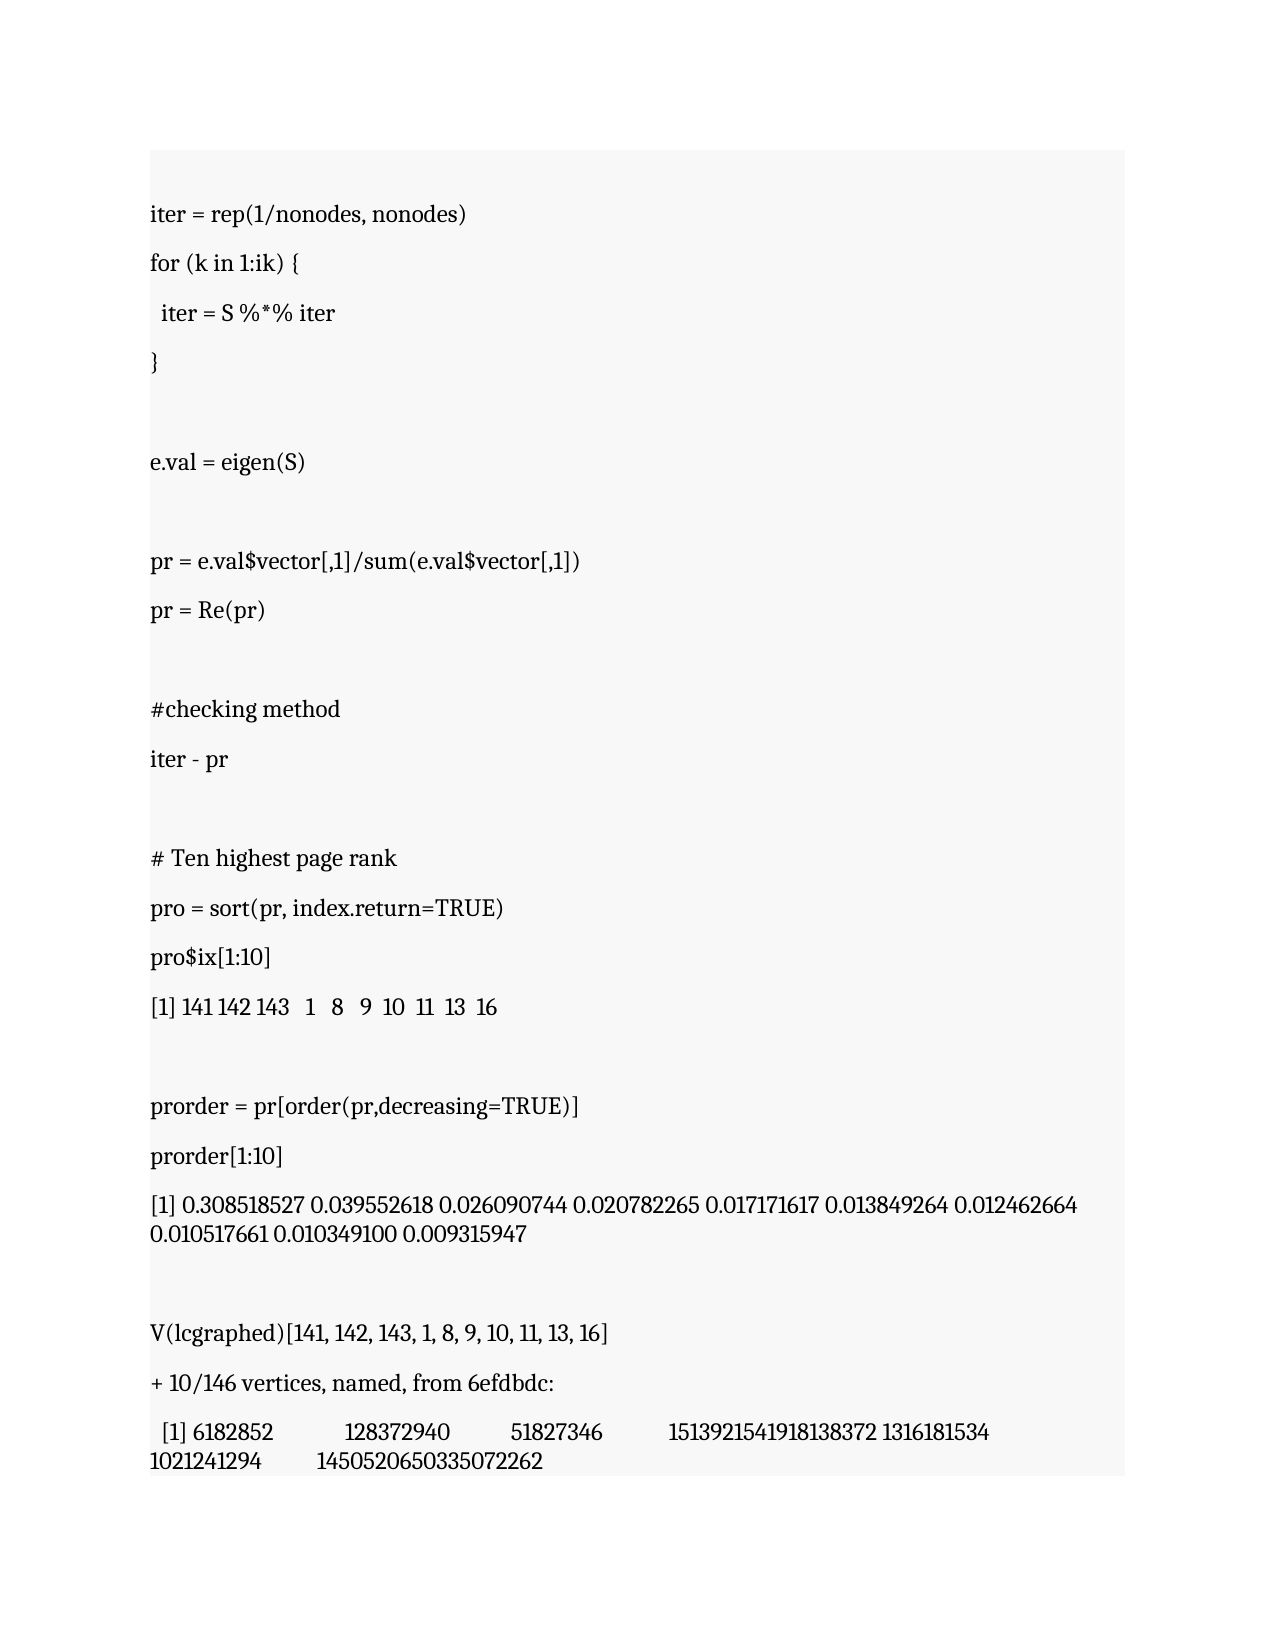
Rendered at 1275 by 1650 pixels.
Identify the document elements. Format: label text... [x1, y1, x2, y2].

text pro = sort(pr, index.return=TRUE) [150, 894, 1125, 922]
text [1] 6182852 128372940 51827346 1513921541918138372 1316181534 1021241294 1450520650335072262 [150, 1418, 1125, 1476]
text pr = Re(pr) [150, 596, 1125, 625]
text V(lcgraphed)[141, 142, 143, 1, 8, 9, 10, 11, 13, 16] [150, 1319, 1125, 1348]
text pro$ix[1:10] [150, 943, 1125, 972]
text [1] 0.308518527 0.039552618 0.026090744 0.020782265 0.017171617 0.013849264 0.012462664 0.010517661 0.010349100 0.009315947 [150, 1191, 1125, 1249]
text [1] 141 142 143 1 8 9 10 11 13 16 [150, 993, 1125, 1022]
text prorder[1:10] [150, 1142, 1125, 1170]
text iter - pr [150, 745, 1125, 774]
text prorder = pr[order(pr,decreasing=TRUE)] [150, 1092, 1125, 1121]
text iter = rep(1/nonodes, nonodes) [150, 199, 1125, 228]
text pr = e.val$vector[,1]/sum(e.val$vector[,1]) [150, 547, 1125, 575]
text iter = S %*% iter [150, 299, 1125, 327]
text for (k in 1:ik) { [150, 249, 1125, 278]
text # Ten highest page rank [150, 844, 1125, 873]
text e.val = eigen(S) [150, 447, 1125, 476]
text + 10/146 vertices, named, from 6efdbdc: [150, 1369, 1125, 1397]
text #checking method [150, 695, 1125, 724]
text } [150, 348, 1125, 377]
